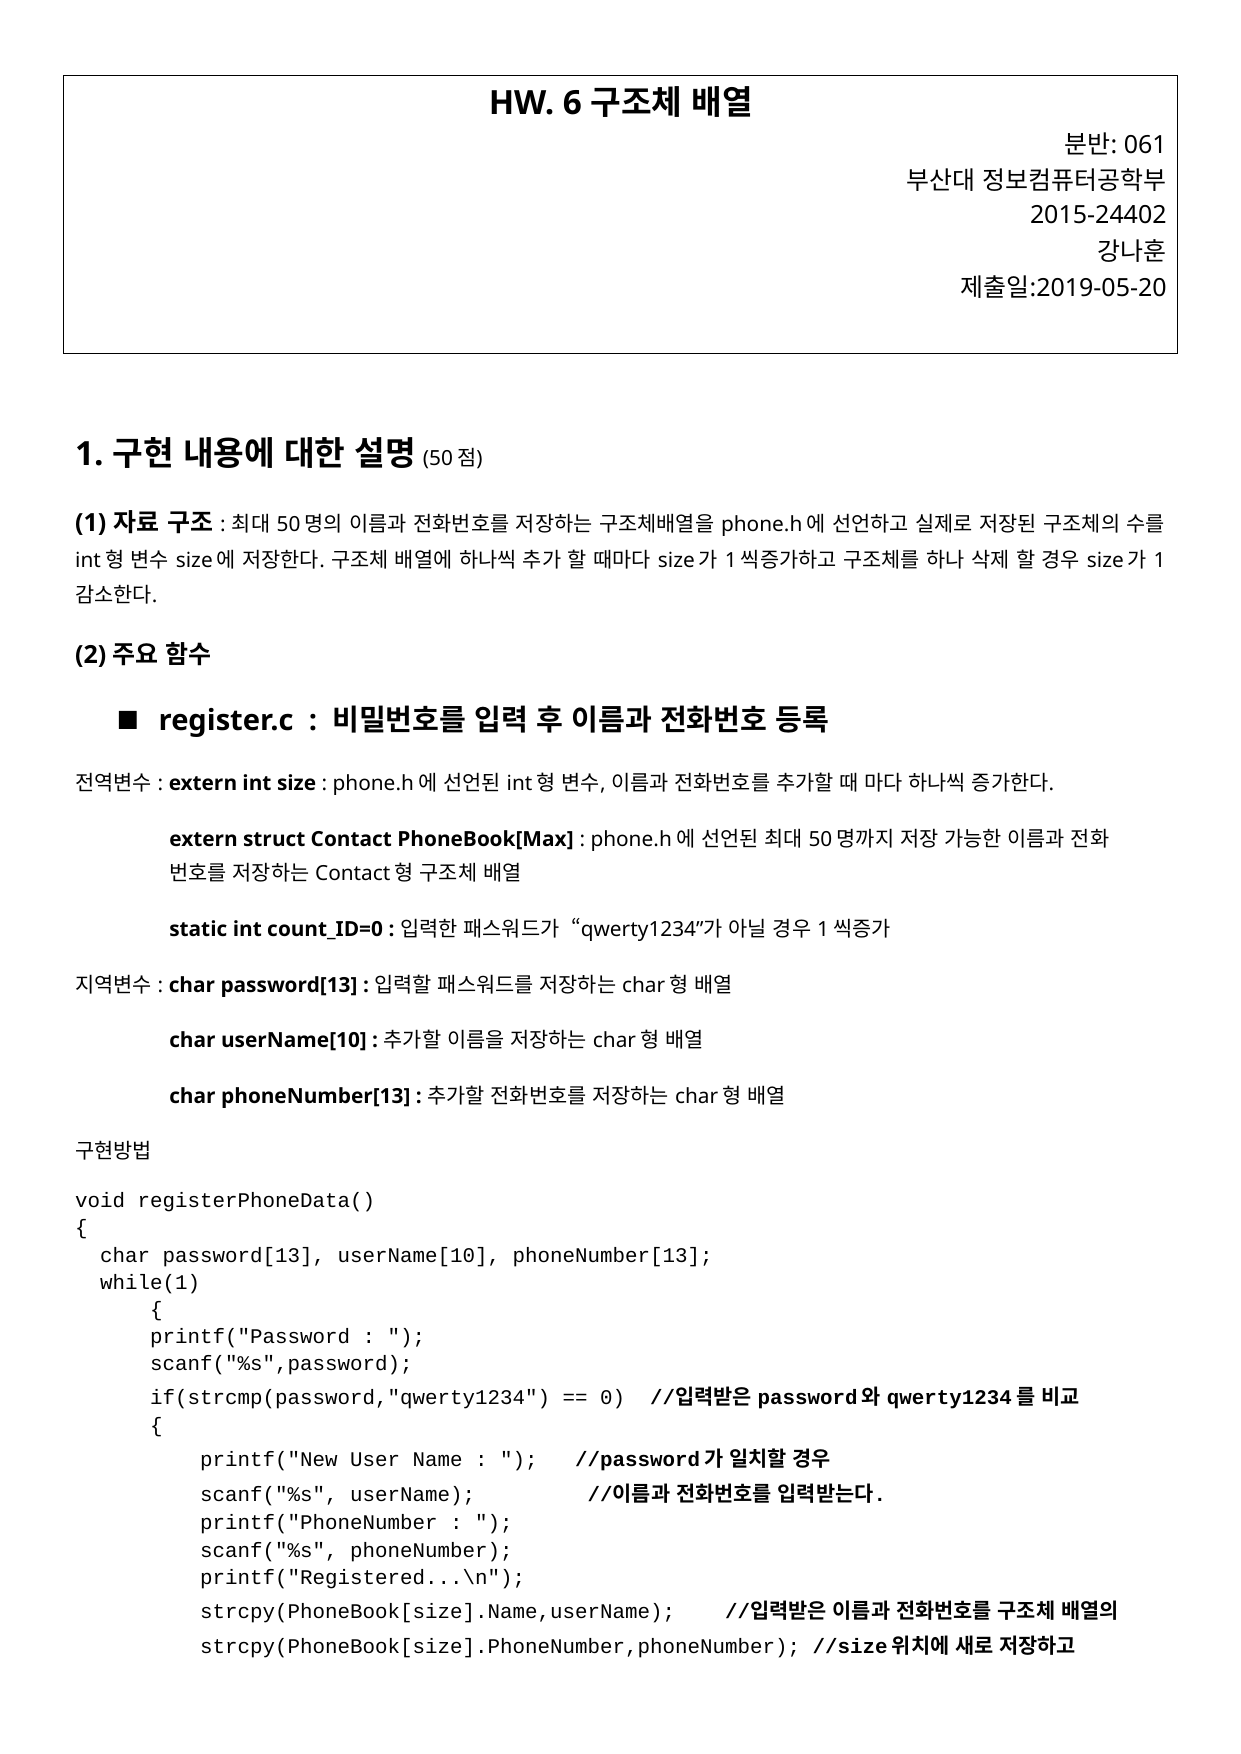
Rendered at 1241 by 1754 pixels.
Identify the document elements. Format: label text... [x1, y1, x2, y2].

text (1) 자료 구조 : 최대 50명의 이름과 전화번호를 저장하는 구조체배열을 phone.h에 선언하고 실제로 저장된 구조체의 수를 int형 변수 size에 저장한다. 구조체 배열에 하나씩 추가 할 때마다 size가 1씩증가하고 구조체를 하나 삭제 할 경우 size가 1 감소한다. [75, 503, 1165, 609]
text scanf("%s",password); [75, 1353, 1165, 1377]
text { [75, 1415, 1165, 1439]
text static int count_ID=0 : 입력한 패스워드가 “qwerty1234”가 아닐 경우 1씩증가 [75, 912, 1165, 942]
text 구현방법 [75, 1135, 1165, 1165]
text if(strcmp(password,"qwerty1234") == 0) //입력받은 password와 qwerty1234를 비교 [75, 1381, 1165, 1411]
text printf("Password : "); [75, 1326, 1165, 1350]
text printf("PhoneNumber : "); [75, 1512, 1165, 1536]
text printf("New User Name : "); //password가 일치할 경우 [75, 1443, 1165, 1473]
text strcpy(PhoneBook[size].Name,userName); //입력받은 이름과 전화번호를 구조체 배열의 [75, 1594, 1165, 1624]
text void registerPhoneData() [75, 1190, 1165, 1214]
text { [75, 1217, 1165, 1241]
list register.c : 비밀번호를 입력 후 이름과 전화번호 등록 [117, 697, 1165, 739]
text char password[13], userName[10], phoneNumber[13]; [75, 1244, 1165, 1268]
text extern struct Contact PhoneBook[Max] : phone.h에 선언된 최대 50명까지 저장 가능한 이름과 전화 번호를 저장하는 Contact형 구조체 배열 [75, 822, 1165, 887]
text scanf("%s", userName); //이름과 전화번호를 입력받는다. [75, 1477, 1165, 1508]
text char userName[10] : 추가할 이름을 저장하는 char형 배열 [75, 1023, 1165, 1054]
text 1. 구현 내용에 대한 설명 (50점) [75, 426, 1165, 475]
text (2) 주요 함수 [75, 634, 1165, 670]
table_header HW. 6 구조체 배열 분반: 061 부산대 정보컴퓨터공학부 2015-24402 강나훈 제출일:2019-05-20 [64, 76, 1177, 352]
text 지역변수 : char password[13] : 입력할 패스워드를 저장하는 char형 배열 [75, 968, 1165, 998]
text { [75, 1299, 1165, 1323]
text strcpy(PhoneBook[size].PhoneNumber,phoneNumber); //size위치에 새로 저장하고 [75, 1629, 1165, 1659]
text while(1) [75, 1272, 1165, 1295]
text scanf("%s", phoneNumber); [75, 1539, 1165, 1563]
text printf("Registered...\n"); [75, 1567, 1165, 1590]
text 전역변수 : extern int size : phone.h에 선언된 int형 변수, 이름과 전화번호를 추가할 때 마다 하나씩 증가한다. [75, 766, 1165, 796]
text char phoneNumber[13] : 추가할 전화번호를 저장하는 char형 배열 [75, 1079, 1165, 1109]
